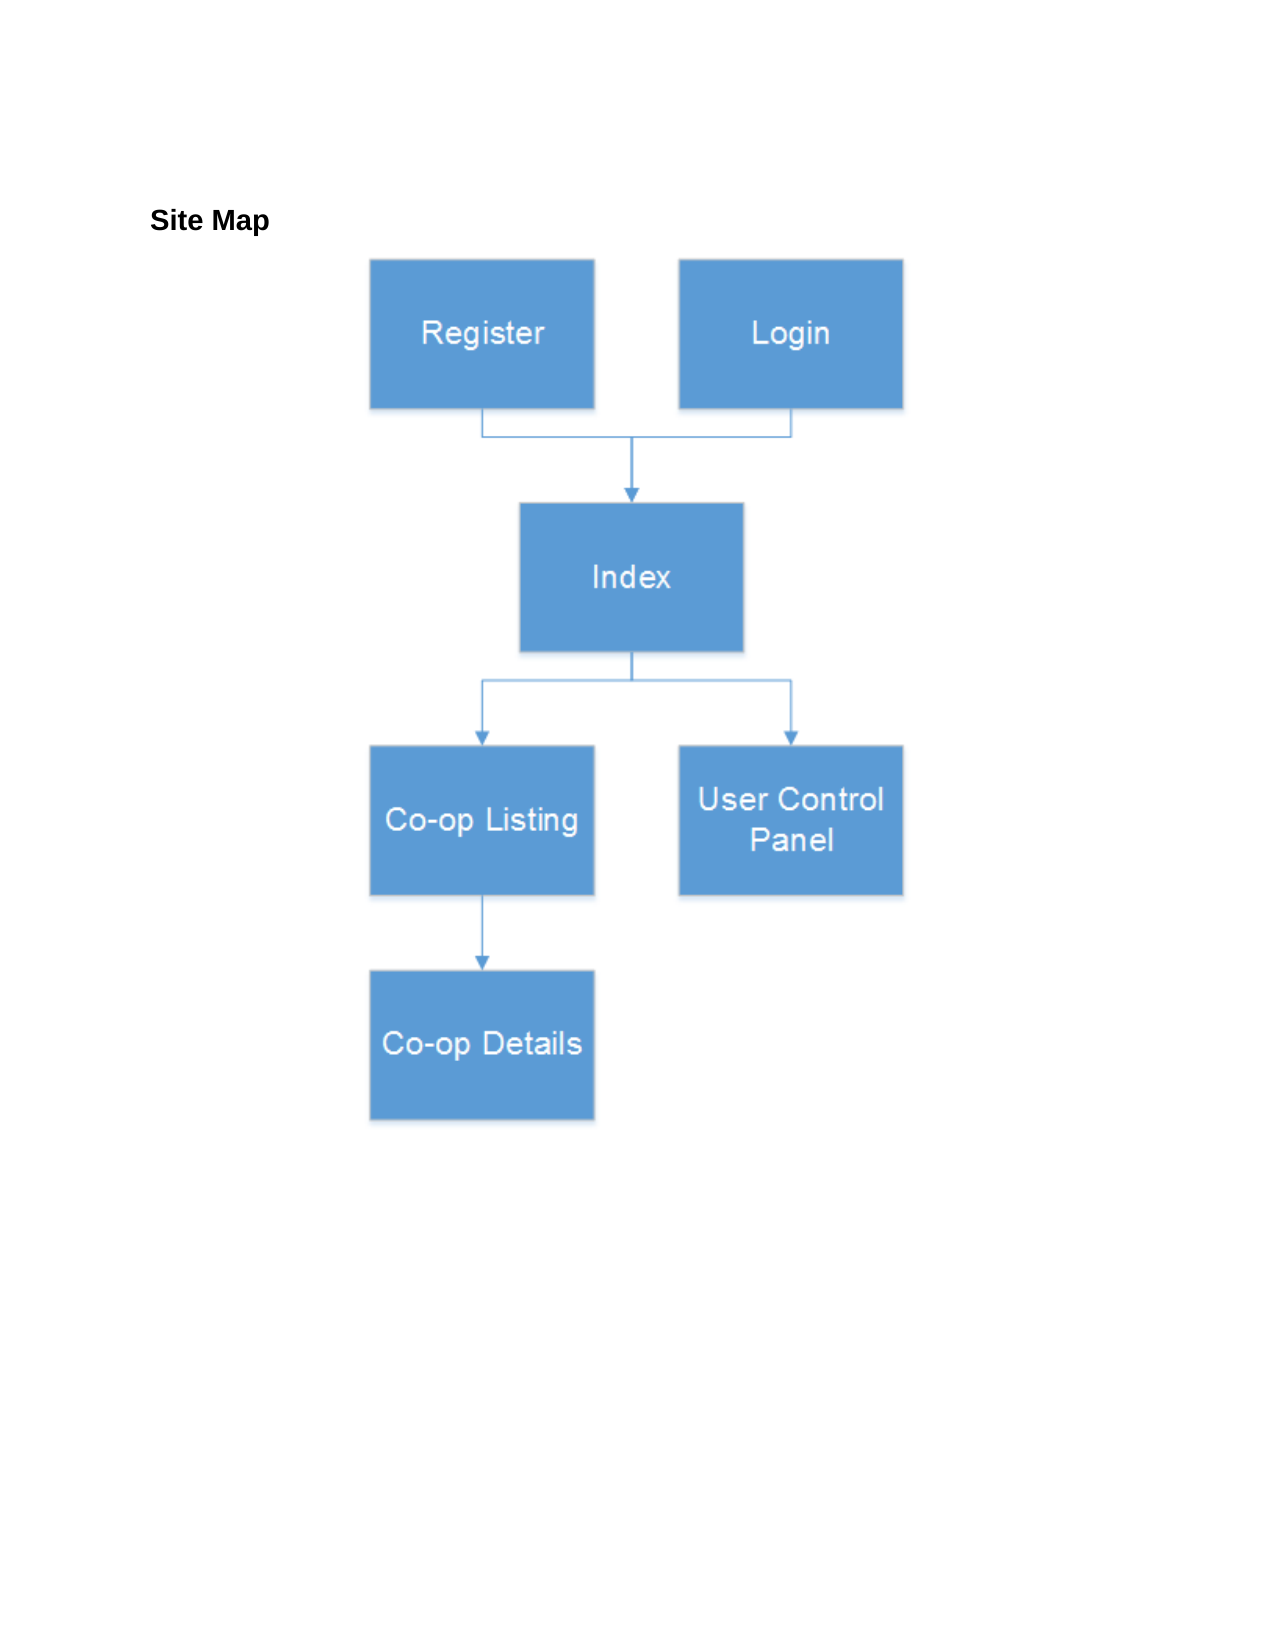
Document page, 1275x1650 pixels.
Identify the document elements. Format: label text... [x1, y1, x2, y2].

text Site Map [150, 203, 1125, 236]
picture [363, 255, 912, 1133]
